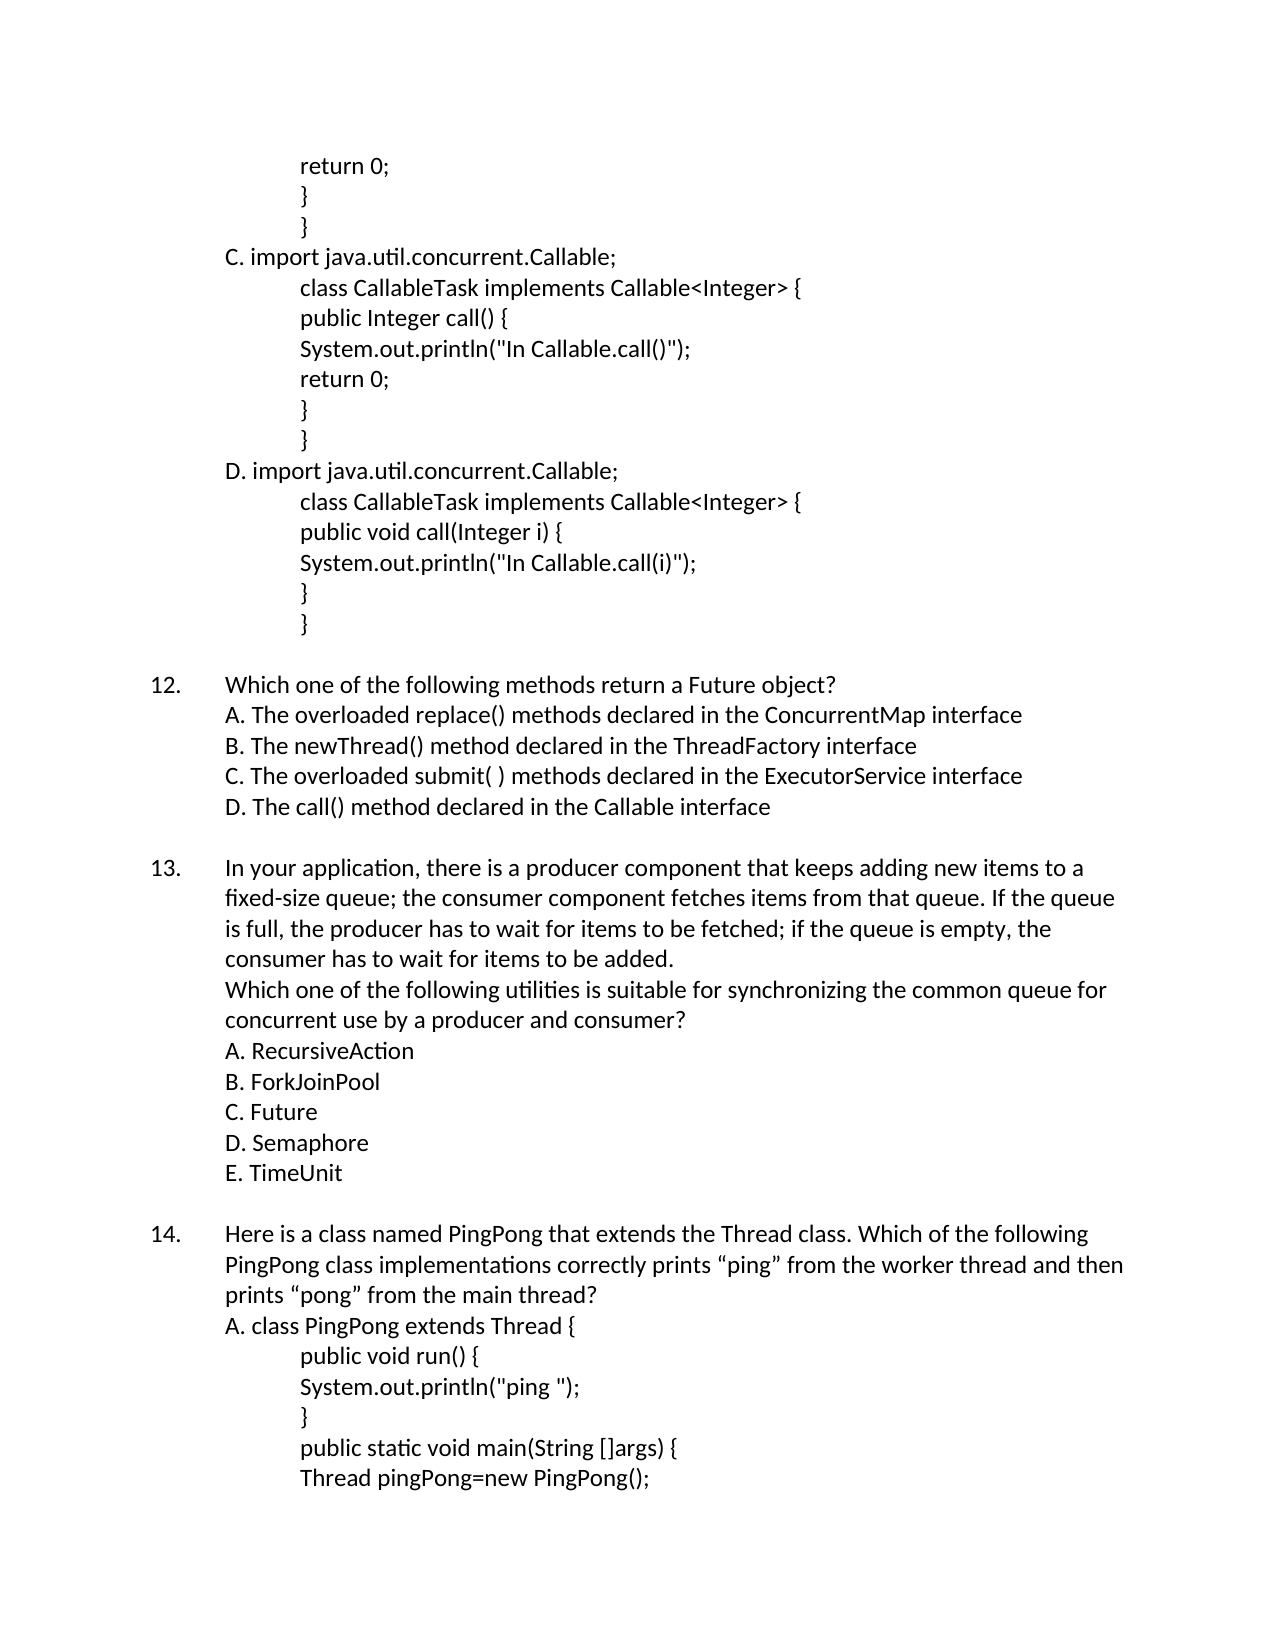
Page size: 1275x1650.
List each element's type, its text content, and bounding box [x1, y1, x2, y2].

text D. import java.util.concurrent.Callable; [150, 455, 1125, 486]
text } [150, 577, 1125, 608]
text } [150, 608, 1125, 638]
text return 0; [150, 364, 1125, 394]
text System.out.println("ping "); [150, 1371, 1125, 1401]
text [150, 1432, 1125, 1462]
text concurrent use by a producer and consumer? [150, 1004, 1125, 1035]
text E. TimeUnit [150, 1157, 1125, 1188]
text } [150, 211, 1125, 242]
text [150, 333, 1125, 364]
text A. class PingPong extends Thread { [150, 1310, 1125, 1340]
text 12. Which one of the following methods return a Future object? [150, 669, 1125, 699]
text System.out.println("In Callable.call(i)"); [150, 547, 1125, 577]
text } [150, 425, 1125, 455]
text D. The call() method declared in the Callable interface [150, 791, 1125, 821]
text fixed-size queue; the consumer component fetches items from that queue. If the queue is full, the producer has to wait for items to be fetched; if the queue is empty, the consumer has to wait for items to be added. [225, 882, 1125, 974]
text Thread pingPong=new PingPong(); [150, 1462, 1125, 1493]
text public Integer call() { [150, 303, 1125, 333]
text C. Future [150, 1096, 1125, 1127]
text Which one of the following utilities is suitable for synchronizing the common queue for [150, 974, 1125, 1004]
text A. The overloaded replace() methods declared in the ConcurrentMap interface [150, 699, 1125, 730]
text } [150, 1401, 1125, 1432]
text class CallableTask implements Callable<Integer> { [150, 486, 1125, 516]
text A. RecursiveAction [150, 1035, 1125, 1066]
text B. ForkJoinPool [150, 1066, 1125, 1096]
text public void call(Integer i) { [150, 516, 1125, 547]
text C. The overloaded submit( ) methods declared in the ExecutorService interface [150, 760, 1125, 791]
text B. The newThread() method declared in the ThreadFactory interface [150, 730, 1125, 760]
text D. Semaphore [150, 1127, 1125, 1157]
text 14. Here is a class named PingPong that extends the Thread class. Which of the following PingPong class implementations correctly prints “ping” from the worker thread and then prints “pong” from the main thread? [150, 1218, 1125, 1310]
text } [150, 181, 1125, 211]
text public void run() { [150, 1340, 1125, 1371]
text C. import java.util.concurrent.Callable; [150, 242, 1125, 272]
text } [150, 394, 1125, 425]
text return 0; [150, 150, 1125, 181]
text class CallableTask implements Callable<Integer> { [150, 272, 1125, 303]
text 13. In your application, there is a producer component that keeps adding new items to a [150, 852, 1125, 882]
